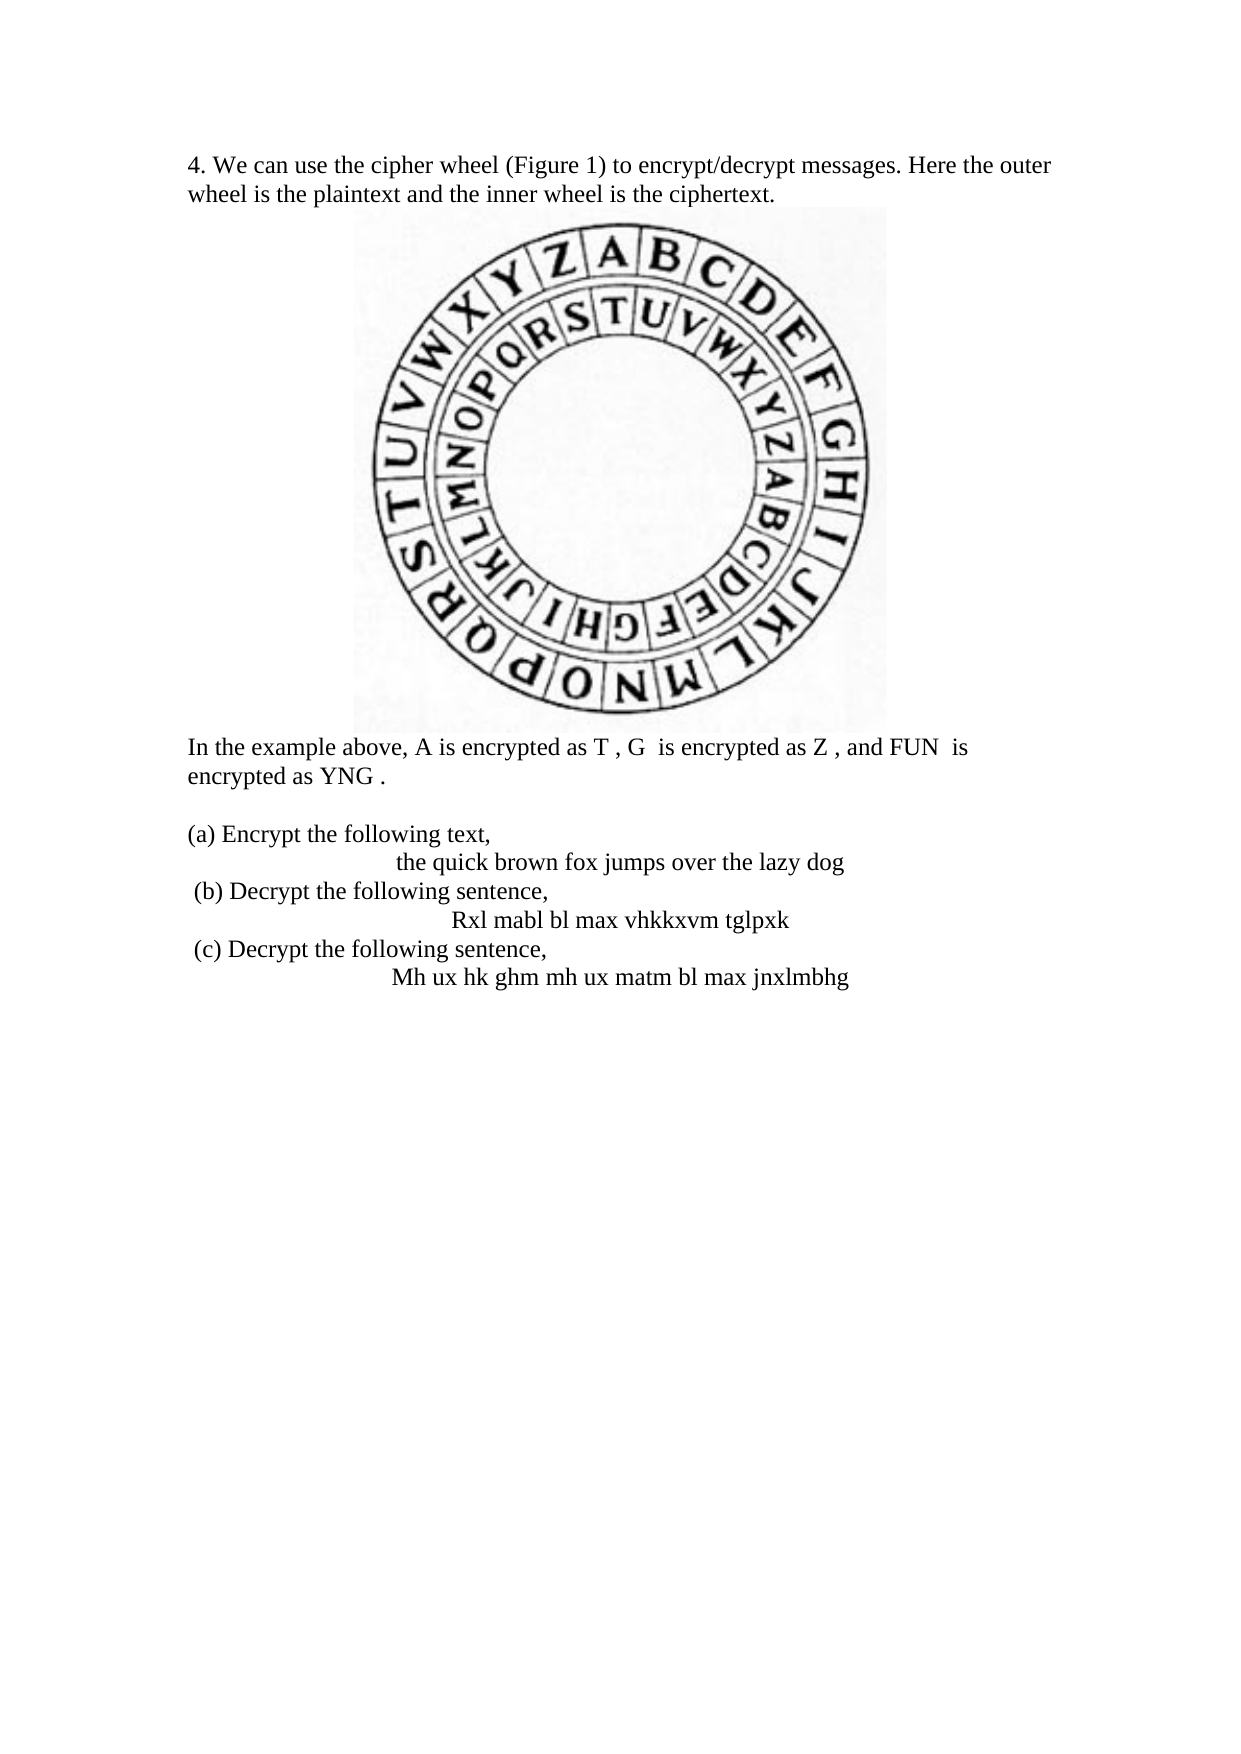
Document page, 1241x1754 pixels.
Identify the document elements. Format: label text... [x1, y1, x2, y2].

picture [353, 207, 887, 733]
text (a) Encrypt the following text, [187, 819, 1053, 847]
text the quick brown fox jumps over the lazy dog [187, 847, 1053, 876]
text (b) Decrypt the following sentence, [187, 876, 1053, 905]
text Rxl mabl bl max vhkkxvm tglpxk [187, 905, 1053, 934]
text 4. We can use the cipher wheel (Figure 1) to encrypt/decrypt messages. Here the outer wheel is the plaintext and the inner wheel is the ciphertext. [187, 150, 1053, 207]
text In the example above, A is encrypted as T , G is encrypted as Z , and FUN is encrypted as YNG . [187, 732, 1053, 790]
text Mh ux hk ghm mh ux matm bl max jnxlmbhg [187, 962, 1053, 991]
text (c) Decrypt the following sentence, [187, 934, 1053, 962]
